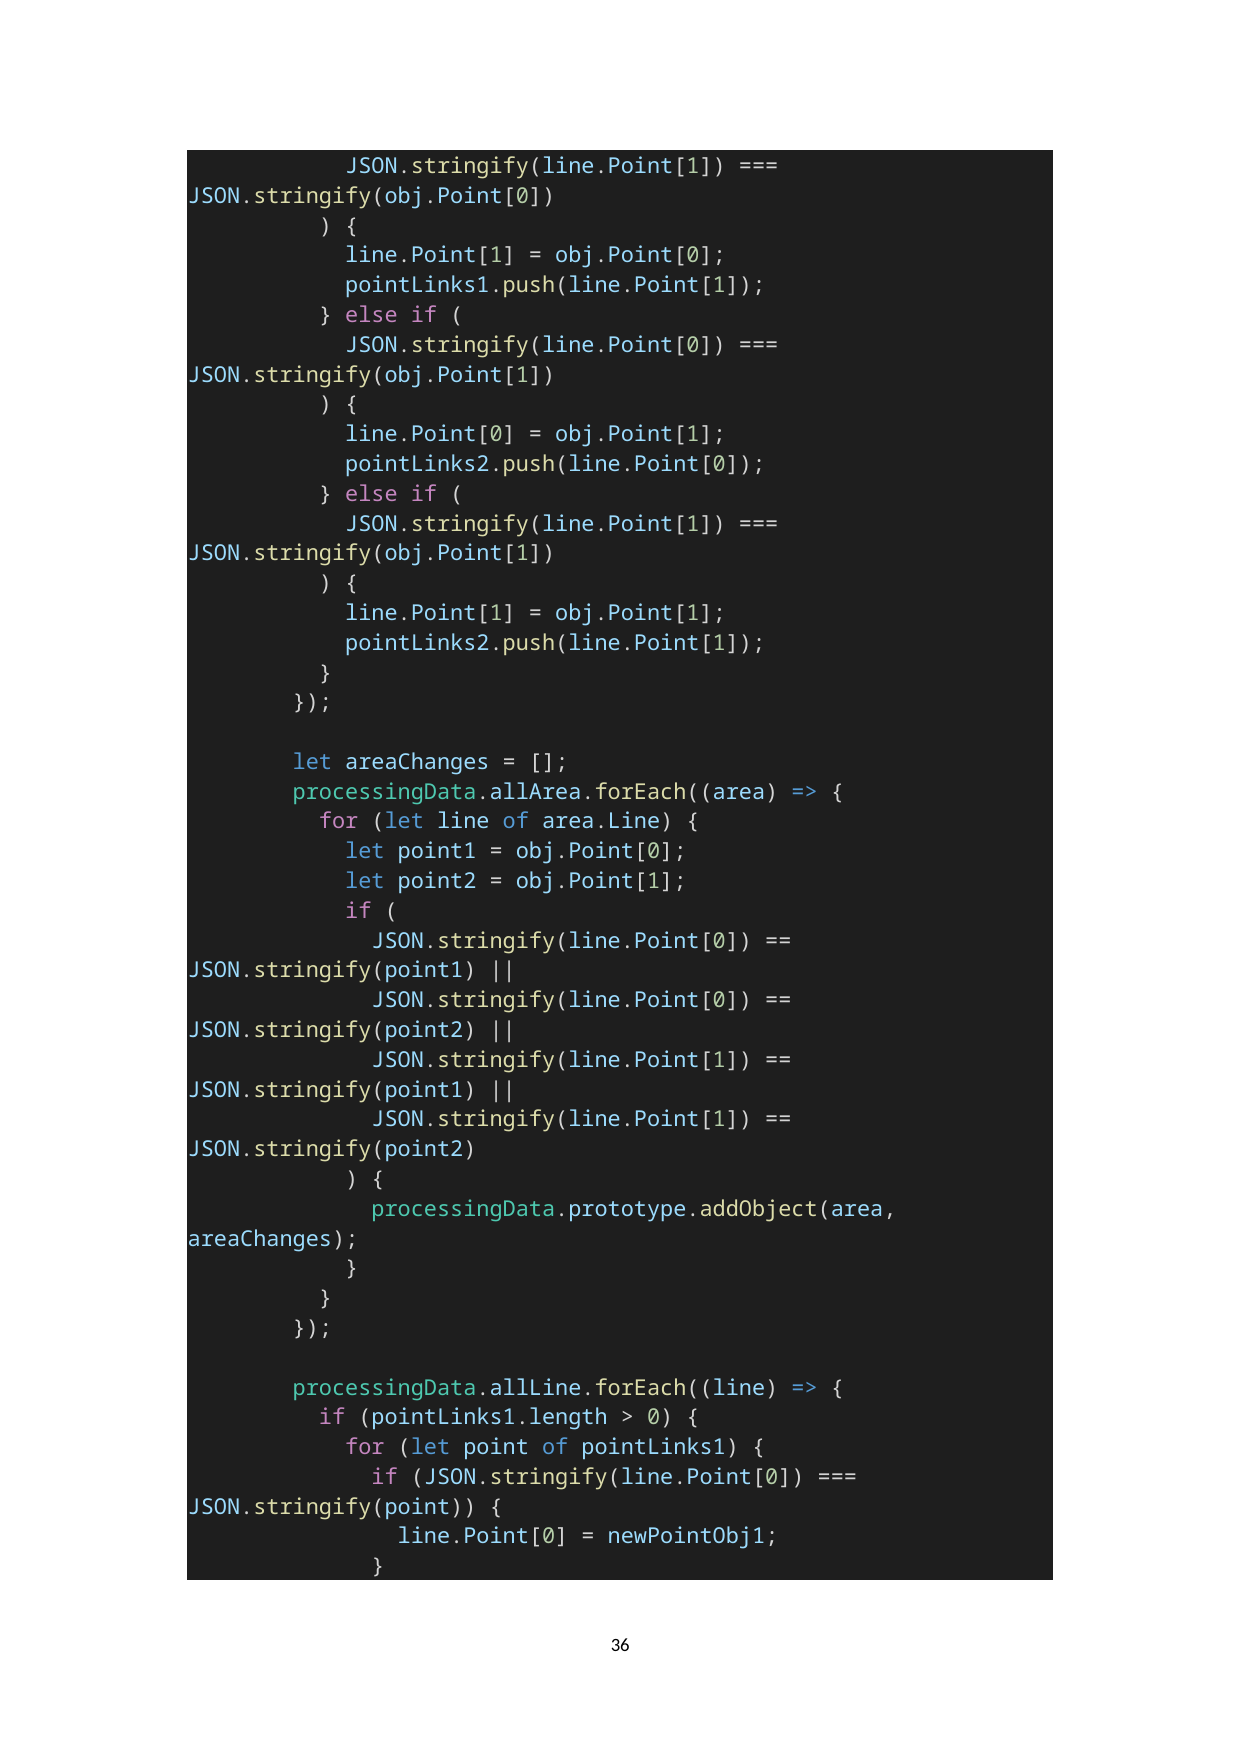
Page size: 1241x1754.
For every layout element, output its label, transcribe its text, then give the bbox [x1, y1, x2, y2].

text } [187, 656, 1053, 686]
text line.Point[1] = obj.Point[0]; [187, 239, 1053, 269]
text processingData.allArea.forEach((area) => { [187, 776, 1053, 805]
text processingData.allLine.forEach((line) => { [187, 1371, 1053, 1401]
text let areaChanges = []; [187, 746, 1053, 776]
text } [187, 1282, 1053, 1312]
text for (let point of pointLinks1) { [187, 1431, 1053, 1461]
text JSON.stringify(line.Point[1]) == JSON.stringify(point1) || [187, 1044, 1053, 1103]
text JSON.stringify(line.Point[0]) == JSON.stringify(point2) || [187, 984, 1053, 1044]
text for (let line of area.Line) { [187, 805, 1053, 835]
text }); [187, 686, 1053, 716]
text ) { [187, 1163, 1053, 1193]
text }); [187, 1312, 1053, 1342]
text line.Point[0] = newPointObj1; [187, 1520, 1053, 1550]
text if ( [187, 895, 1053, 924]
text JSON.stringify(line.Point[0]) === JSON.stringify(obj.Point[1]) [187, 329, 1053, 388]
text } else if ( [187, 299, 1053, 329]
text processingData.prototype.addObject(area, areaChanges); [187, 1193, 1053, 1252]
text } [187, 1550, 1053, 1580]
text if (JSON.stringify(line.Point[0]) === JSON.stringify(point)) { [187, 1461, 1053, 1520]
text JSON.stringify(line.Point[1]) === JSON.stringify(obj.Point[0]) [187, 150, 1053, 209]
text ) { [187, 209, 1053, 239]
text JSON.stringify(line.Point[0]) == JSON.stringify(point1) || [187, 924, 1053, 984]
text let point1 = obj.Point[0]; [187, 835, 1053, 865]
text } [187, 1252, 1053, 1282]
text JSON.stringify(line.Point[1]) == JSON.stringify(point2) [187, 1103, 1053, 1163]
text pointLinks2.push(line.Point[0]); [187, 448, 1053, 478]
text ) { [187, 388, 1053, 418]
text pointLinks1.push(line.Point[1]); [187, 269, 1053, 299]
text let point2 = obj.Point[1]; [187, 865, 1053, 895]
text ) { [187, 567, 1053, 597]
text line.Point[1] = obj.Point[1]; [187, 597, 1053, 627]
text pointLinks2.push(line.Point[1]); [187, 627, 1053, 656]
text line.Point[0] = obj.Point[1]; [187, 418, 1053, 448]
text } else if ( [187, 478, 1053, 507]
text if (pointLinks1.length > 0) { [187, 1401, 1053, 1431]
text JSON.stringify(line.Point[1]) === JSON.stringify(obj.Point[1]) [187, 507, 1053, 567]
